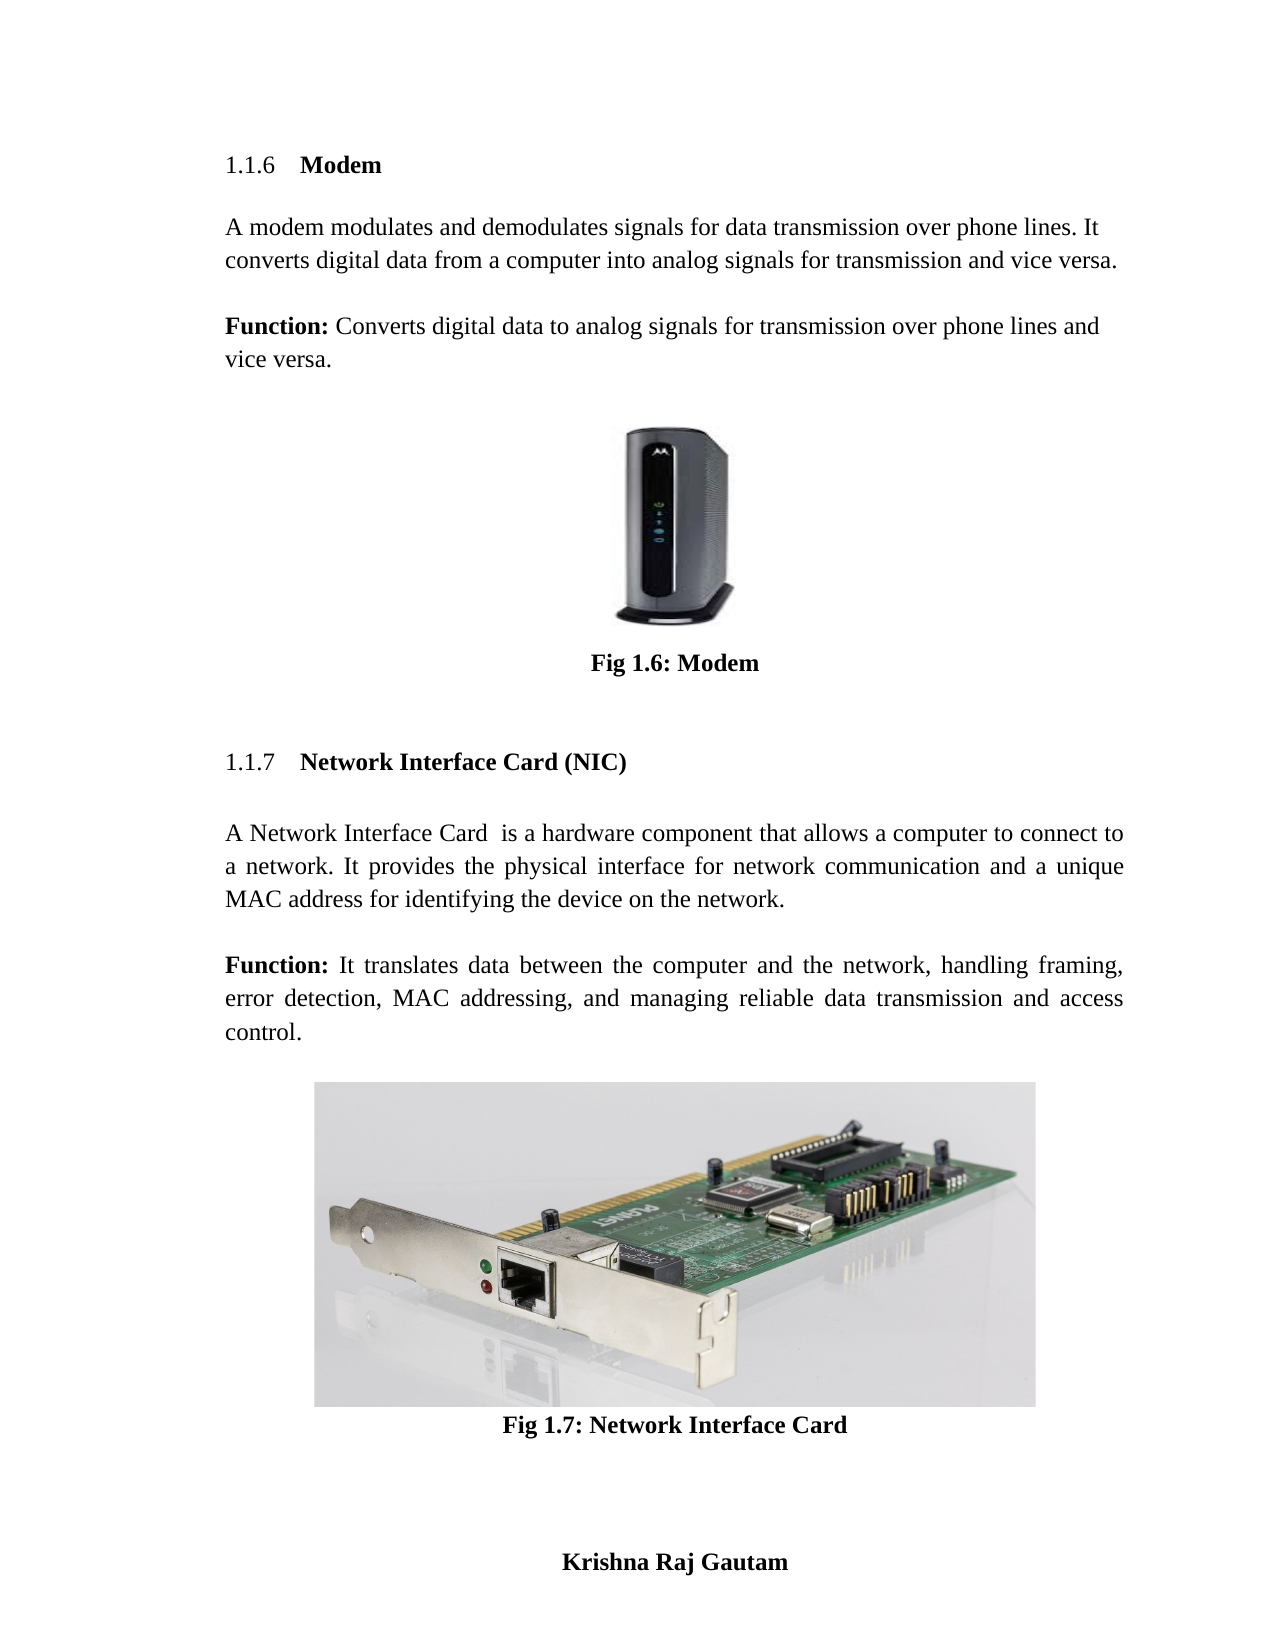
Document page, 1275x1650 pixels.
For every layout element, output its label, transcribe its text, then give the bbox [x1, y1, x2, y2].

text Fig 1.7: Network Interface Card [225, 1410, 1125, 1439]
text A modem modulates and demodulates signals for data transmission over phone lines. It [225, 212, 1125, 241]
list Network Interface Card (NIC) [225, 747, 1125, 776]
text A Network Interface Card is a hardware component that allows a computer to connect to a network. It provides the physical interface for network communication and a unique MAC address for identifying the device on the network. [225, 818, 1125, 913]
text Function: It translates data between the computer and the network, handling framing, error detection, MAC addressing, and managing reliable data transmission and access control. [225, 951, 1125, 1045]
text vice versa. [225, 344, 1125, 373]
list Modem [225, 150, 1125, 179]
text Function: Converts digital data to analog signals for transmission over phone lines and [225, 311, 1125, 340]
text converts digital data from a computer into analog signals for transmission and vice versa. [225, 245, 1125, 274]
picture [456, 410, 894, 644]
text Fig 1.6: Modem [225, 648, 1125, 677]
picture [314, 1082, 1036, 1407]
